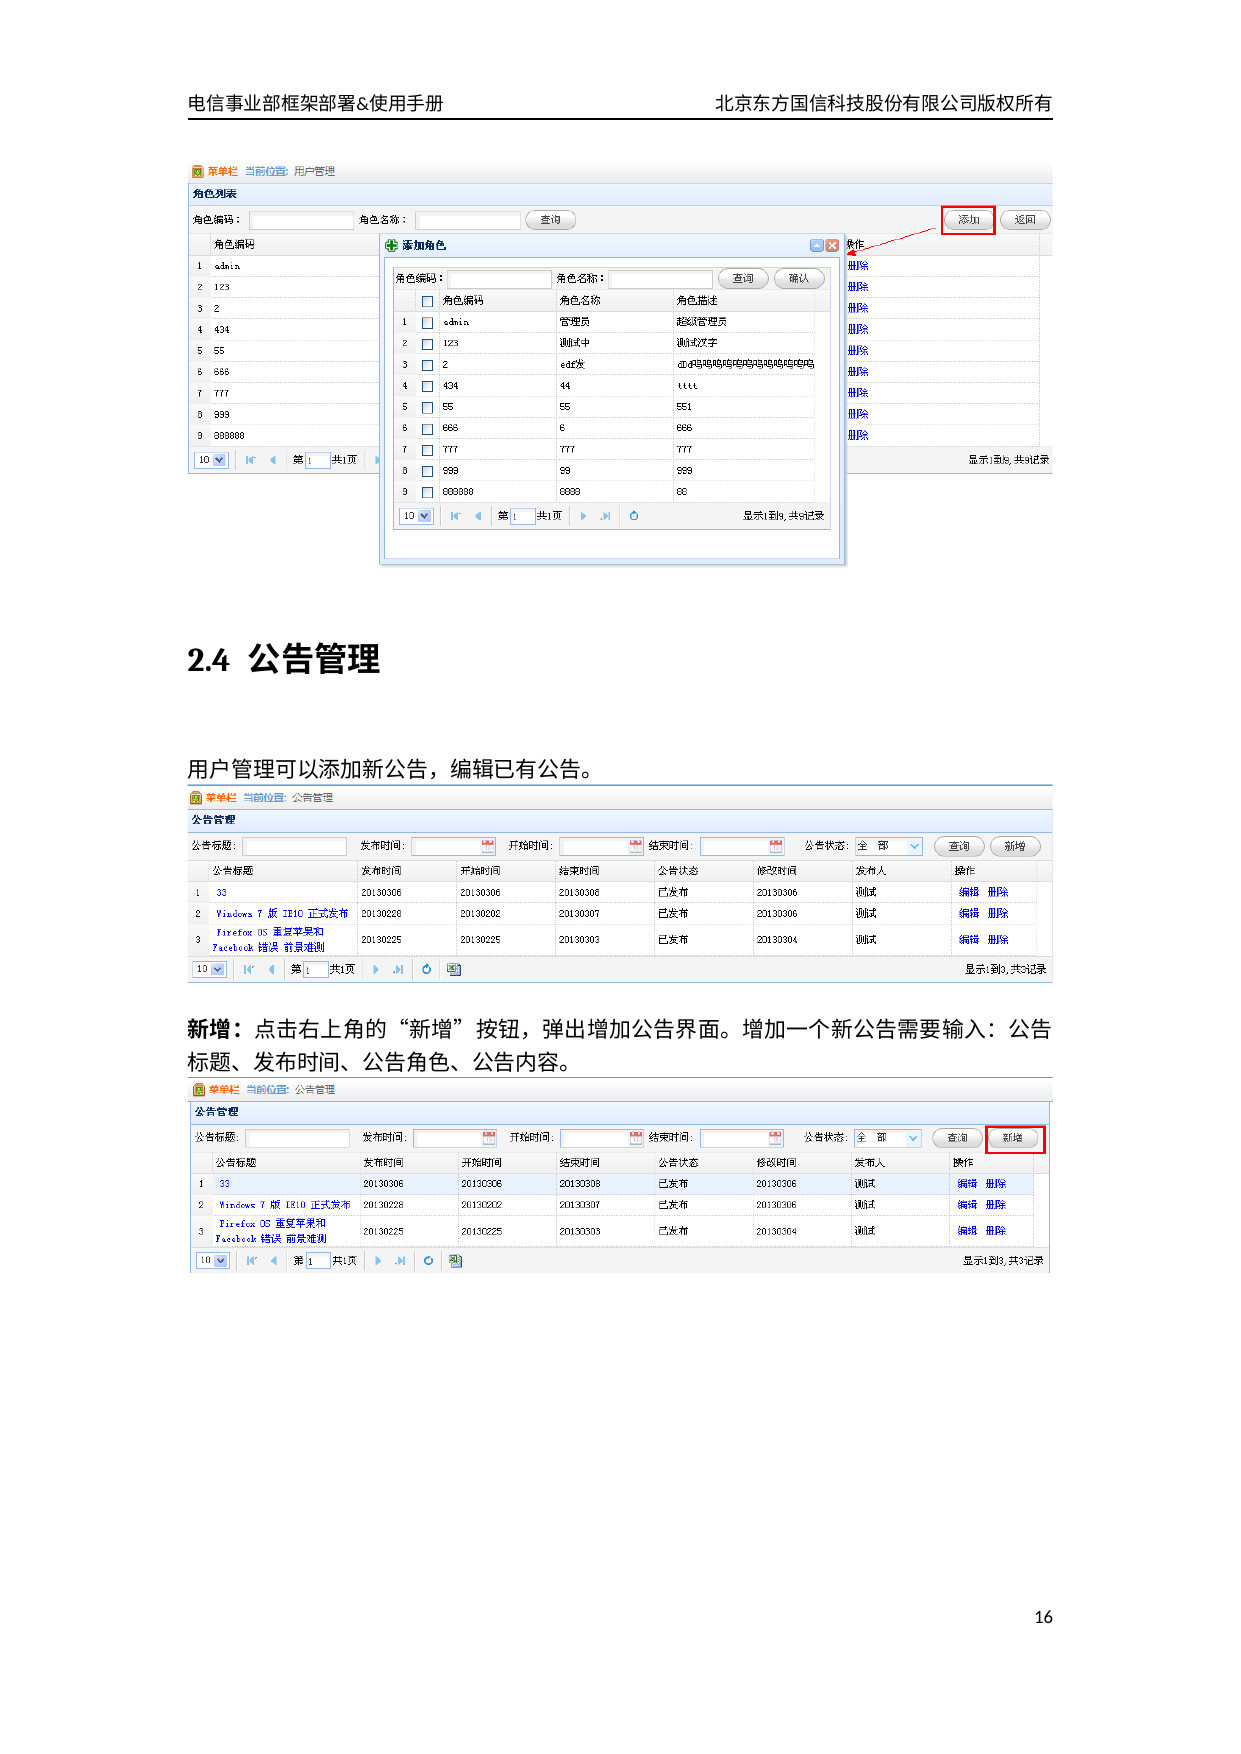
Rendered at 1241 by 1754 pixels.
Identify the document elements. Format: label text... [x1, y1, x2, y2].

picture [187, 162, 1053, 570]
subtitle 公告管理 [187, 625, 1053, 690]
text 新增：点击右上角的“新增”按钮，弹出增加公告界面。增加一个新公告需要输入：公告标题、发布时间、公告角色、公告内容。 [187, 1012, 1053, 1077]
picture [187, 784, 1053, 986]
text 用户管理可以添加新公告，编辑已有公告。 [187, 752, 1053, 784]
picture [187, 1077, 1053, 1273]
